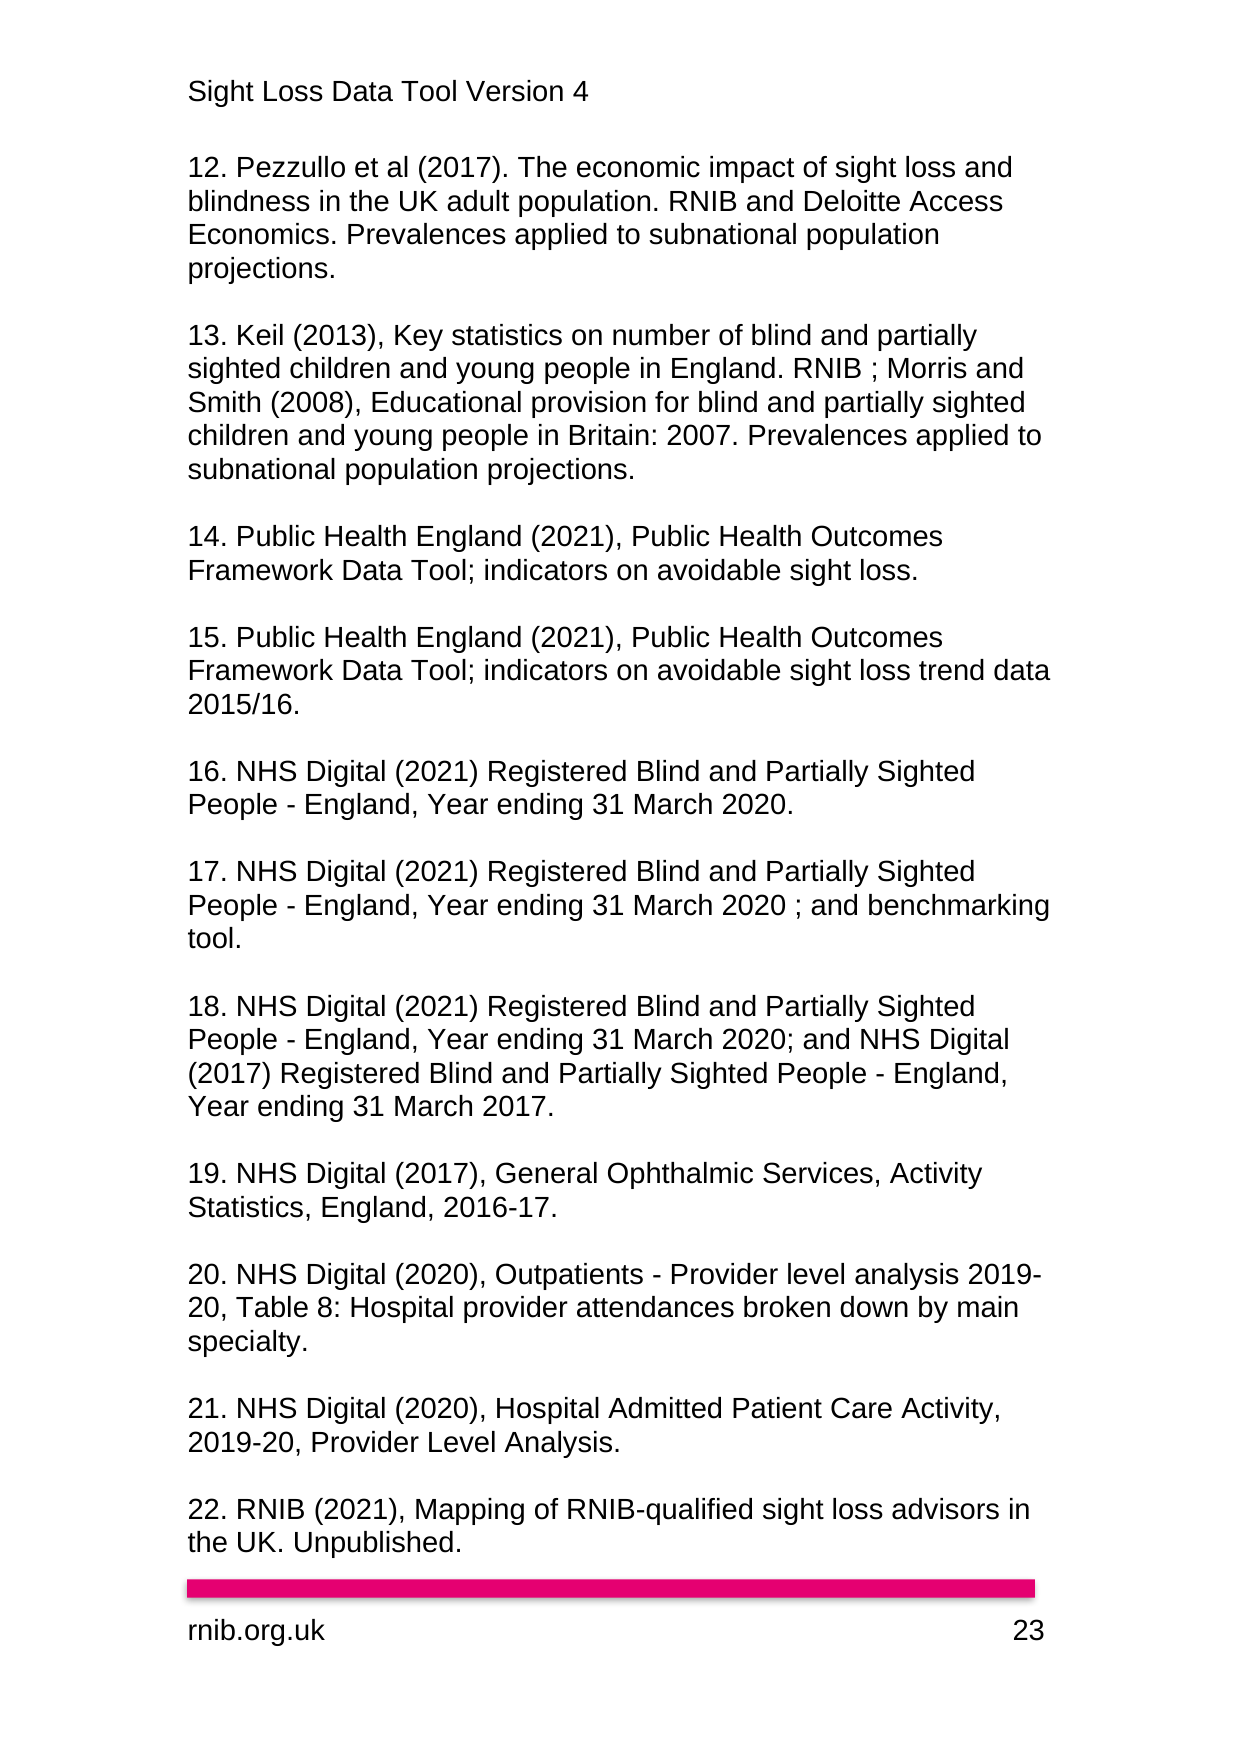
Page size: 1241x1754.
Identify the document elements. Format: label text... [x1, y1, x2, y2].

list 22. RNIB (2021), Mapping of RNIB-qualified sight loss advisors in the UK. Unpublished. [187, 1492, 1053, 1559]
list 12. Pezzullo et al (2017). The economic impact of sight loss and blindness in the UK adult population. RNIB and Deloitte Access Economics. Prevalences applied to subnational population projections. [187, 150, 1053, 284]
text 17. NHS Digital (2021) Registered Blind and Partially Sighted People - England, Year ending 31 March 2020 ; and benchmarking tool. [187, 854, 1053, 955]
text 19. NHS Digital (2017), General Ophthalmic Services, Activity Statistics, England, 2016-17. [187, 1156, 1053, 1223]
list 21. NHS Digital (2020), Hospital Admitted Patient Care Activity, 2019-20, Provider Level Analysis. [187, 1391, 1053, 1458]
list 14. Public Health England (2021), Public Health Outcomes Framework Data Tool; indicators on avoidable sight loss. [187, 519, 1053, 586]
list 16. NHS Digital (2021) Registered Blind and Partially Sighted People - England, Year ending 31 March 2020. [187, 754, 1053, 821]
text 18. NHS Digital (2021) Registered Blind and Partially Sighted People - England, Year ending 31 March 2020; and NHS Digital (2017) Registered Blind and Partially Sighted People - England, Year ending 31 March 2017. [187, 988, 1053, 1123]
text 20. NHS Digital (2020), Outpatients - Provider level analysis 2019-20, Table 8: Hospital provider attendances broken down by main specialty. [187, 1257, 1053, 1357]
list 13. Keil (2013), Key statistics on number of blind and partially sighted children and young people in England. RNIB ; Morris and Smith (2008), Educational provision for blind and partially sighted children and young people in Britain: 2007. Prevalences applied to subnational population projections. [187, 318, 1053, 485]
list 15. Public Health England (2021), Public Health Outcomes Framework Data Tool; indicators on avoidable sight loss trend data 2015/16. [187, 619, 1053, 720]
